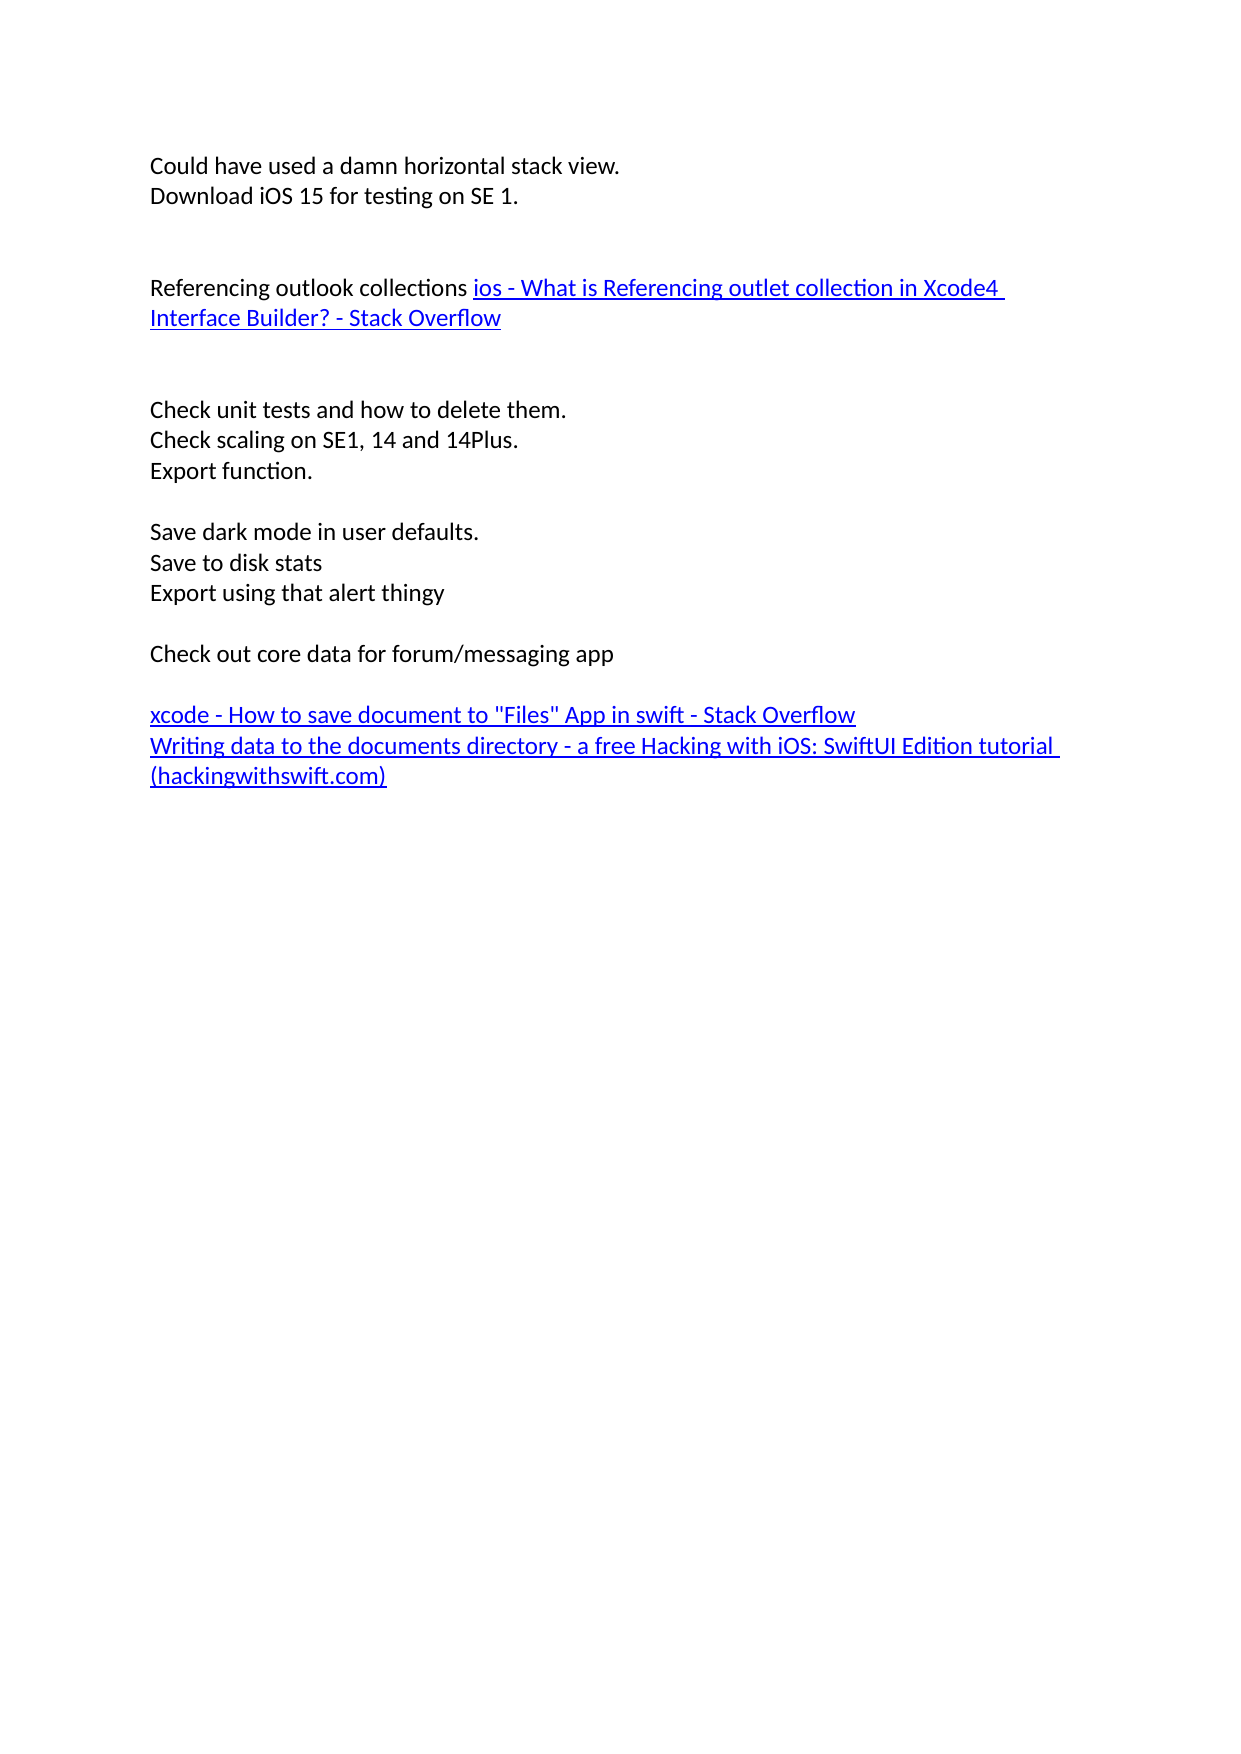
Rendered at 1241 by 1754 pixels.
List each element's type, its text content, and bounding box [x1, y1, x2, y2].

text Referencing outlook collections ios - What is Referencing outlet collection in Xcode4 Interface Builder? - Stack Overflow [150, 272, 1090, 333]
text Export using that alert thingy [150, 577, 1090, 608]
text Save to disk stats [150, 547, 1090, 577]
text Check unit tests and how to delete them. [150, 394, 1090, 425]
text Writing data to the documents directory - a free Hacking with iOS: SwiftUI Edition tutorial (hackingwithswift.com) [150, 730, 1090, 791]
text Could have used a damn horizontal stack view. [150, 150, 1090, 181]
text Export function. [150, 455, 1090, 486]
text Check scaling on SE1, 14 and 14Plus. [150, 425, 1090, 455]
text Download iOS 15 for testing on SE 1. [150, 181, 1090, 211]
text xcode - How to save document to "Files" App in swift - Stack Overflow [150, 699, 1090, 730]
text Save dark mode in user defaults. [150, 516, 1090, 547]
text Check out core data for forum/messaging app [150, 638, 1090, 669]
